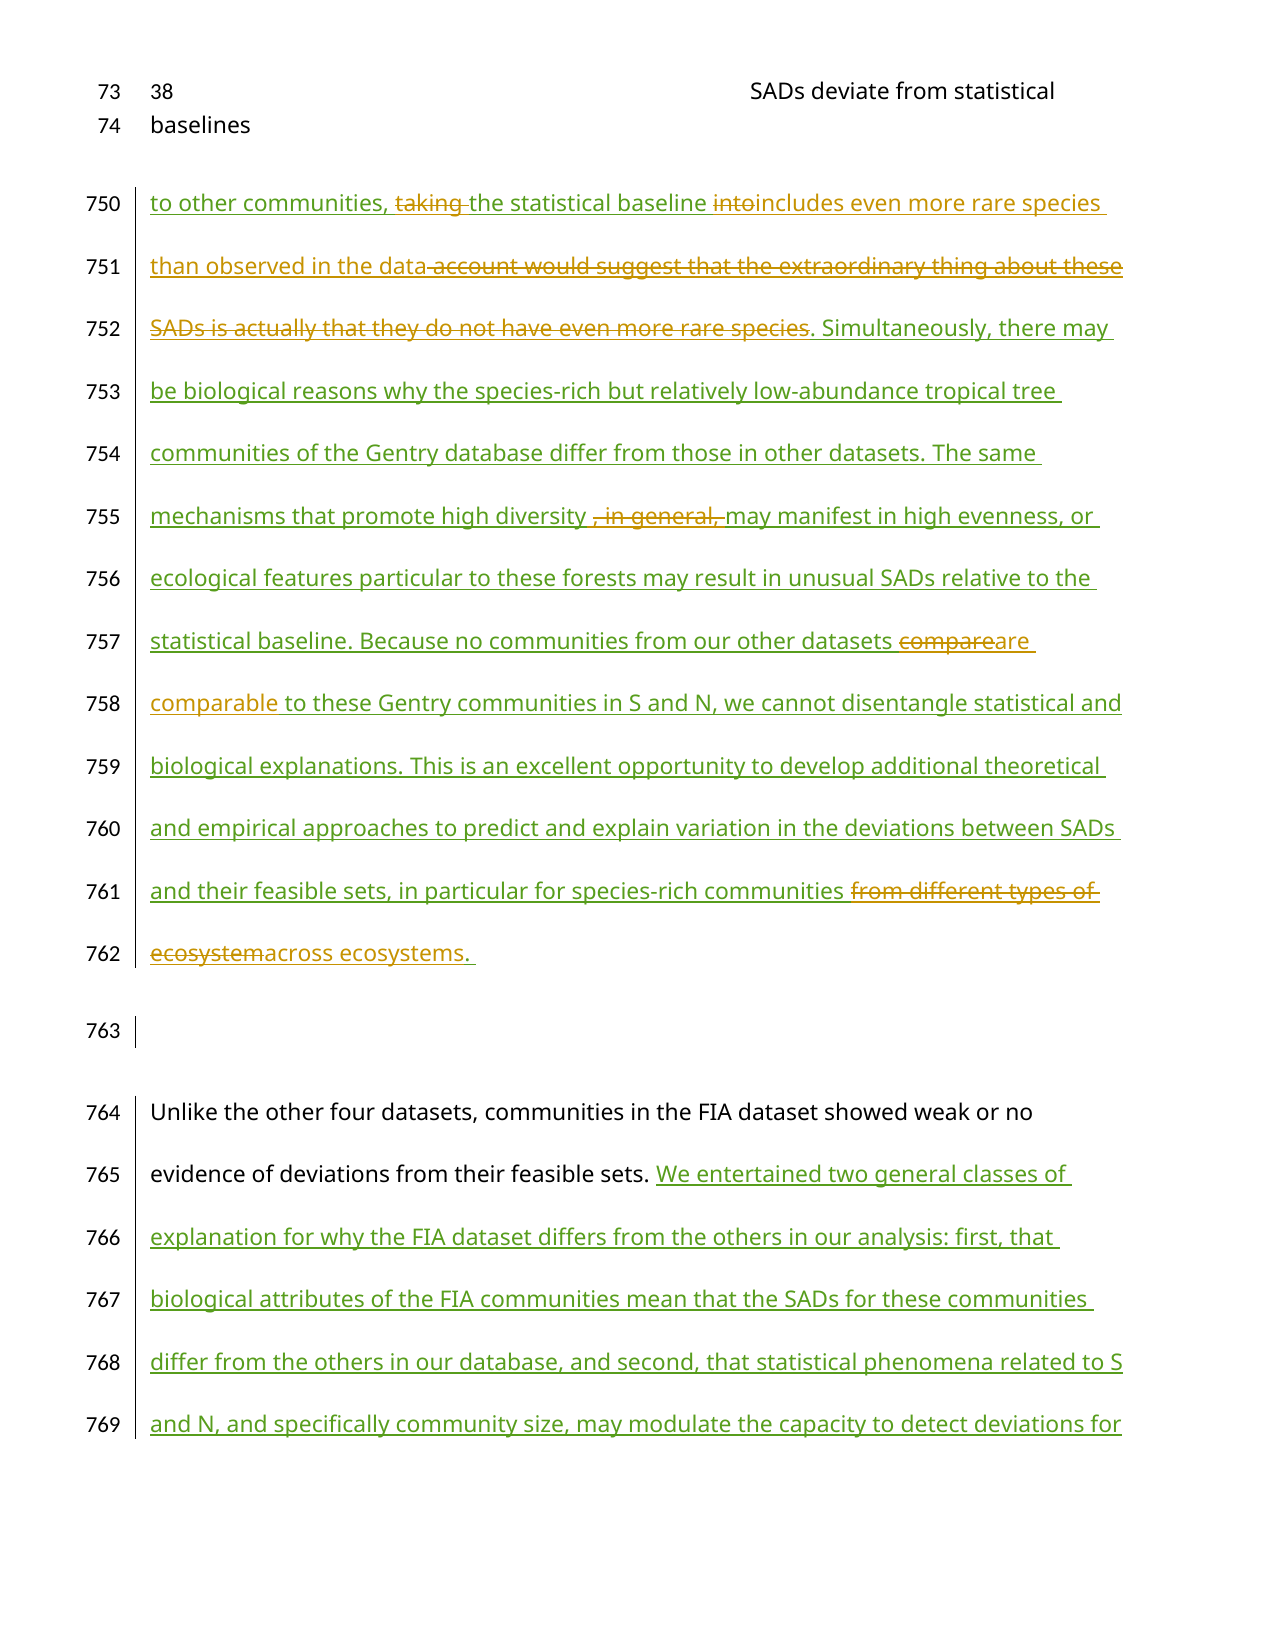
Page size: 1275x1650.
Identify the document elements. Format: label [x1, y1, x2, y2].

text [150, 1096, 1125, 1439]
